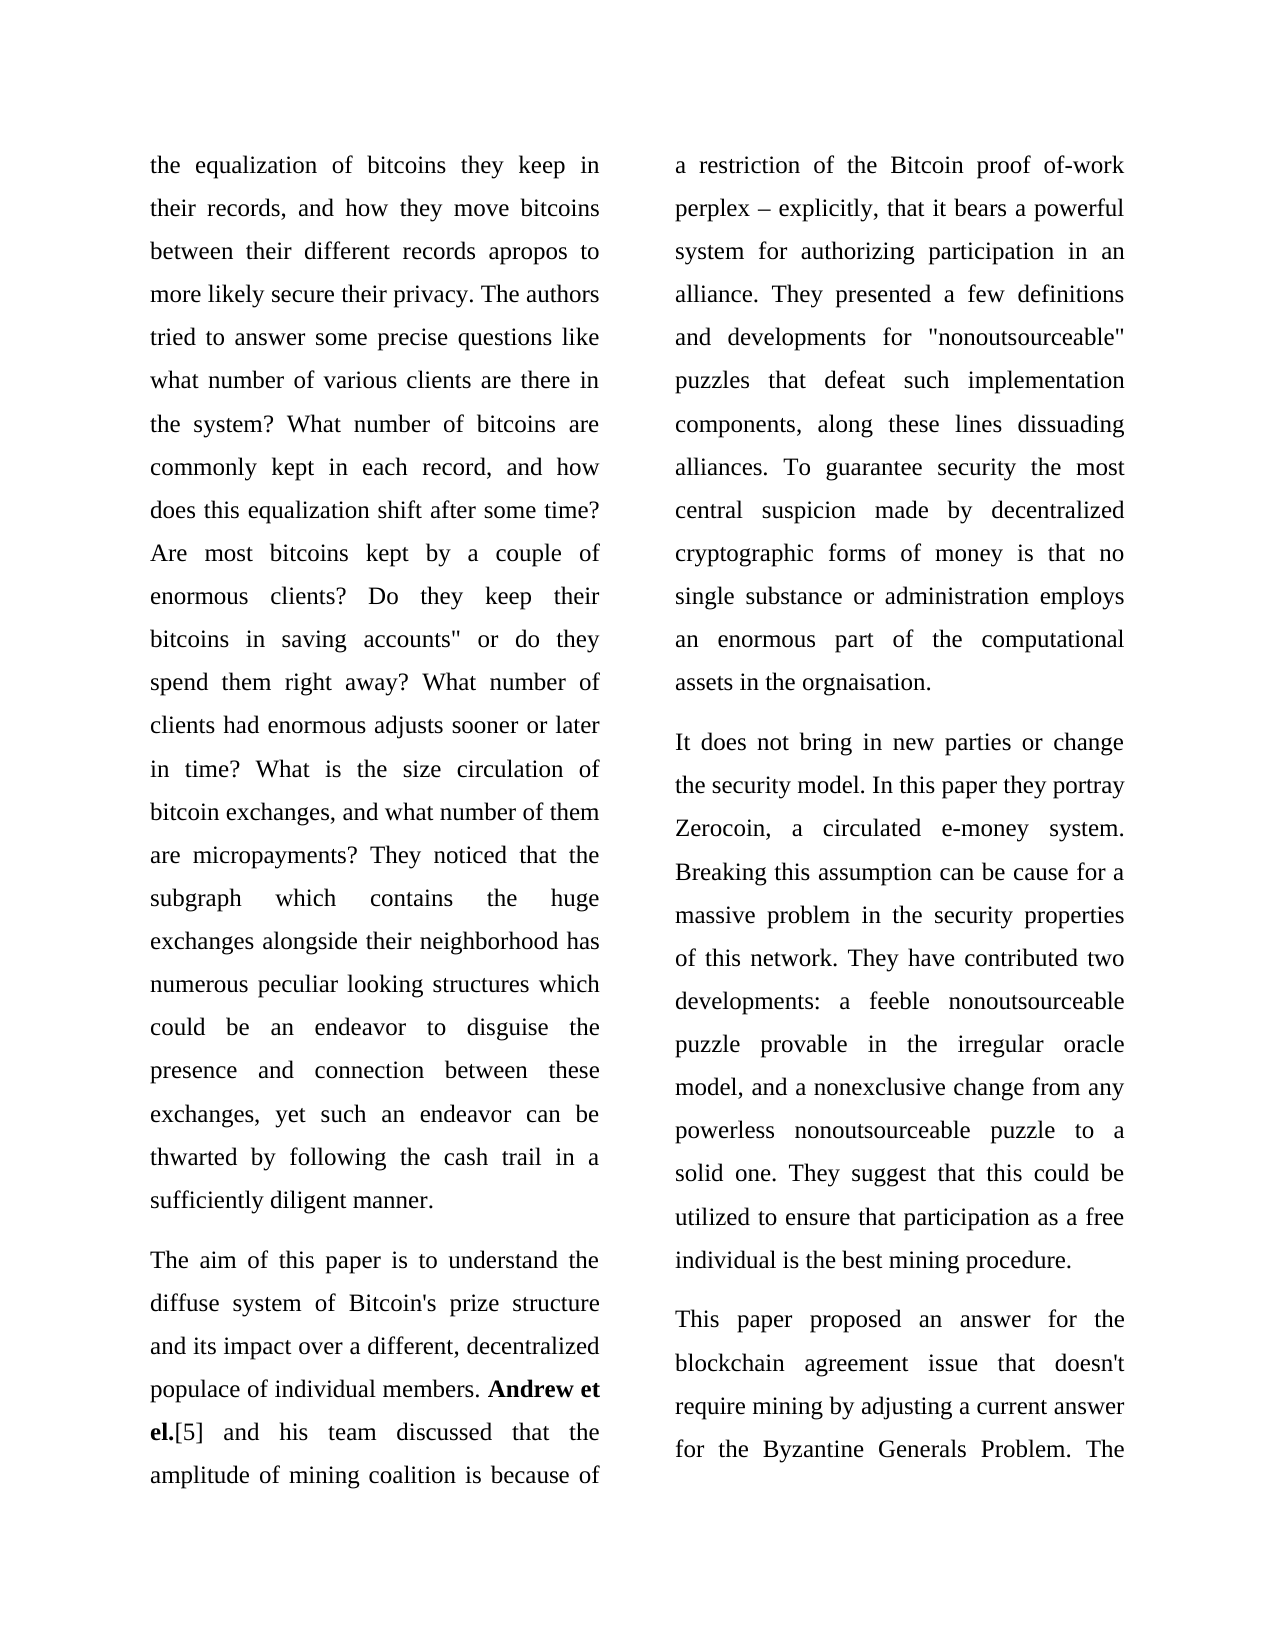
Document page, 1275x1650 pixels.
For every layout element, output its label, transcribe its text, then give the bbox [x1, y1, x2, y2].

text The aim of this paper is to understand the diffuse system of Bitcoin's prize structure and its impact over a different, decentralized populace of individual members. Andrew et el.[5] and his team discussed that the amplitude of mining coalition is because of a restriction of the Bitcoin proof of-work perplex – explicitly, that it bears a powerful system for authorizing participation in an alliance. They presented a few definitions and developments for "nonoutsourceable" puzzles that defeat such implementation components, along these lines dissuading alliances. To guarantee security the most central suspicion made by decentralized cryptographic forms of money is that no single substance or administration employs an enormous part of the computational assets in the orgnaisation. [150, 1245, 600, 1489]
text It does not bring in new parties or change the security model. In this paper they portray Zerocoin, a circulated e-money system. Breaking this assumption can be cause for a massive problem in the security properties of this network. They have contributed two developments: a feeble nonoutsourceable puzzle provable in the irregular oracle model, and a nonexclusive change from any powerless nonoutsourceable puzzle to a solid one. They suggest that this could be utilized to ensure that participation as a free individual is the best mining procedure. [675, 727, 1125, 1273]
text The aim of this paper is to understand the diffuse system of Bitcoin's prize structure and its impact over a different, decentralized populace of individual members. Andrew et el.[5] and his team discussed that the amplitude of mining coalition is because of a restriction of the Bitcoin proof of-work perplex – explicitly, that it bears a powerful system for authorizing participation in an alliance. They presented a few definitions and developments for "nonoutsourceable" puzzles that defeat such implementation components, along these lines dissuading alliances. To guarantee security the most central suspicion made by decentralized cryptographic forms of money is that no single substance or administration employs an enormous part of the computational assets in the orgnaisation. [675, 150, 1125, 696]
